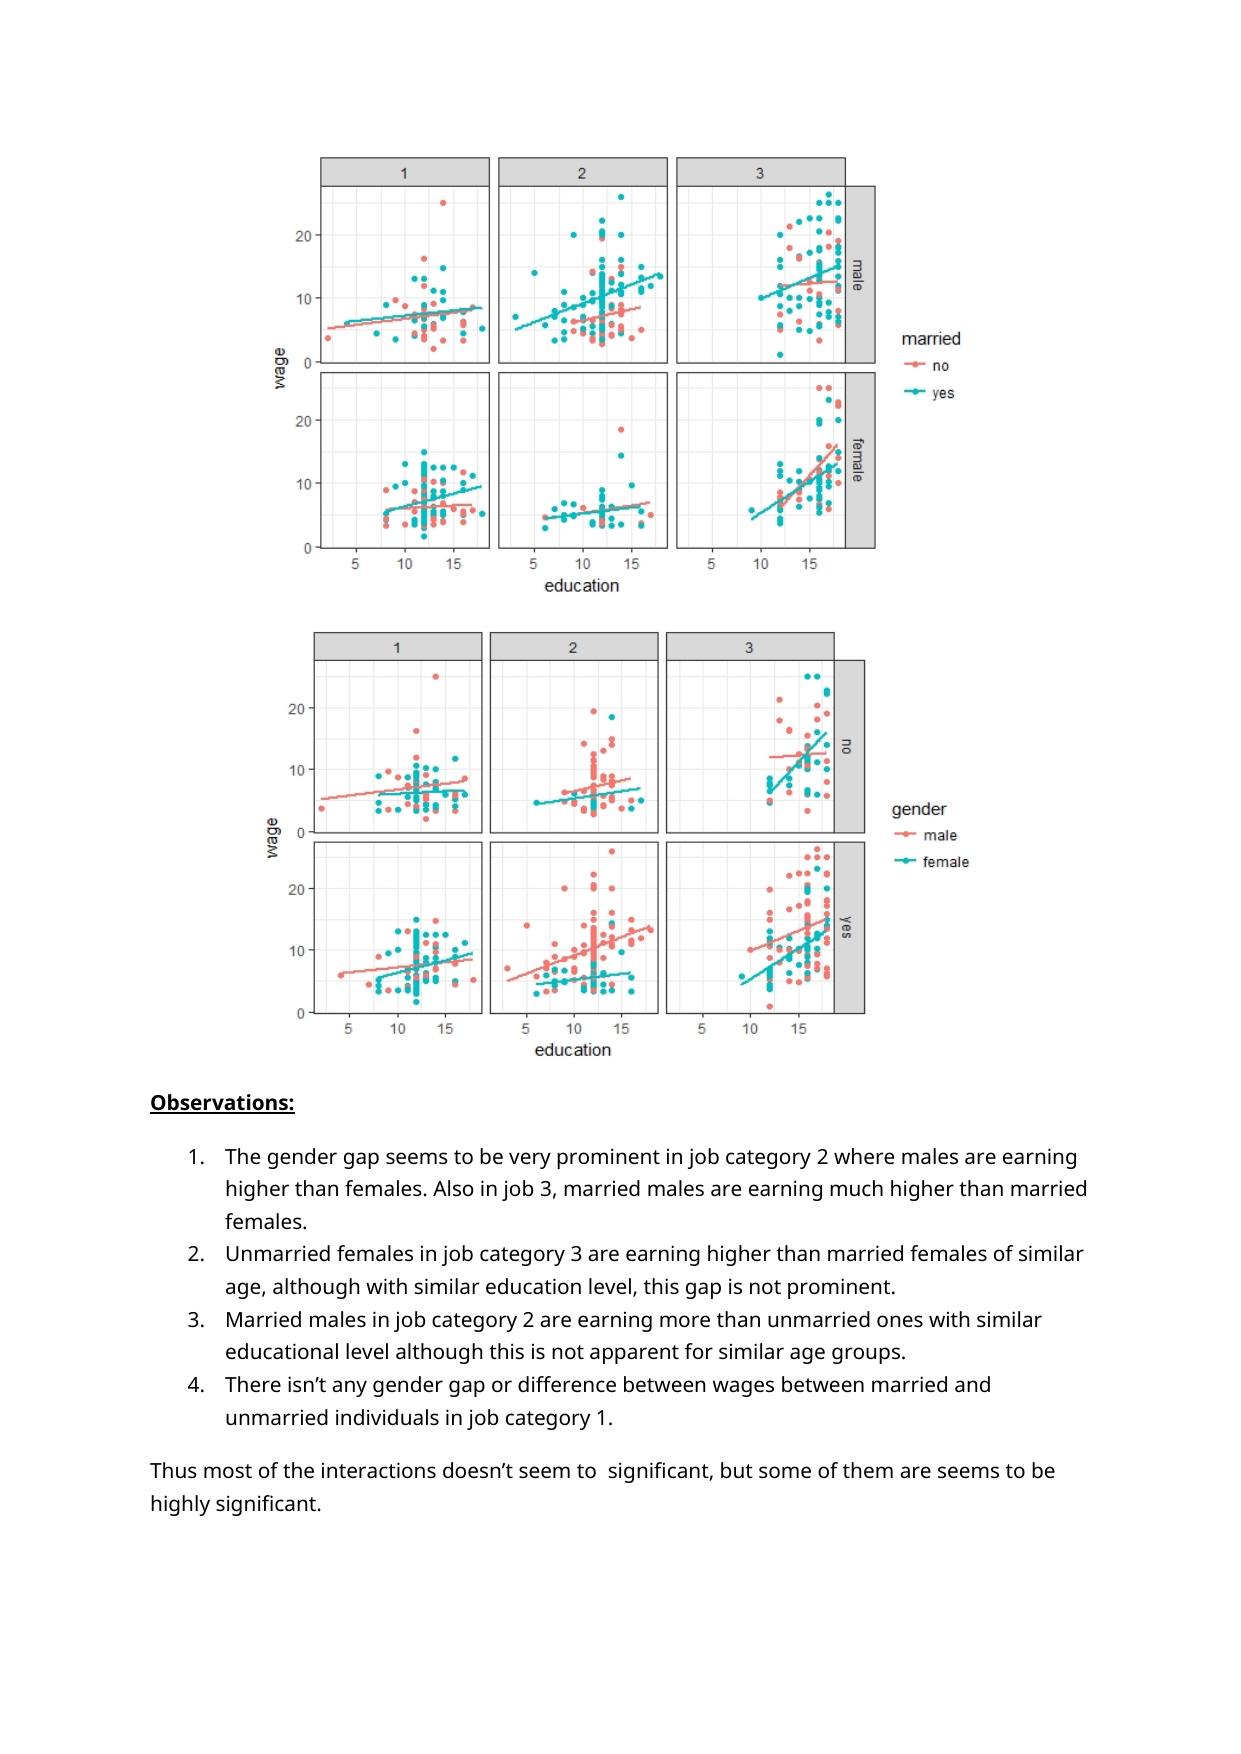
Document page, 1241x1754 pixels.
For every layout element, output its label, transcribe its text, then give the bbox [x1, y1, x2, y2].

picture [261, 150, 979, 600]
text Thus most of the interactions doesn’t seem to significant, but some of them are seems to be highly significant. [150, 1456, 1090, 1517]
text Observations: [150, 1088, 1090, 1117]
picture [253, 625, 988, 1064]
list Married males in job category 2 are earning more than unmarried ones with similar educational level although this is not apparent for similar age groups. [187, 1305, 1090, 1366]
list There isn’t any gender gap or difference between wages between married and unmarried individuals in job category 1. [187, 1370, 1090, 1431]
list The gender gap seems to be very prominent in job category 2 where males are earning higher than females. Also in job 3, married males are earning much higher than married females. [187, 1142, 1090, 1235]
list Unmarried females in job category 3 are earning higher than married females of similar age, although with similar education level, this gap is not prominent. [187, 1239, 1090, 1301]
